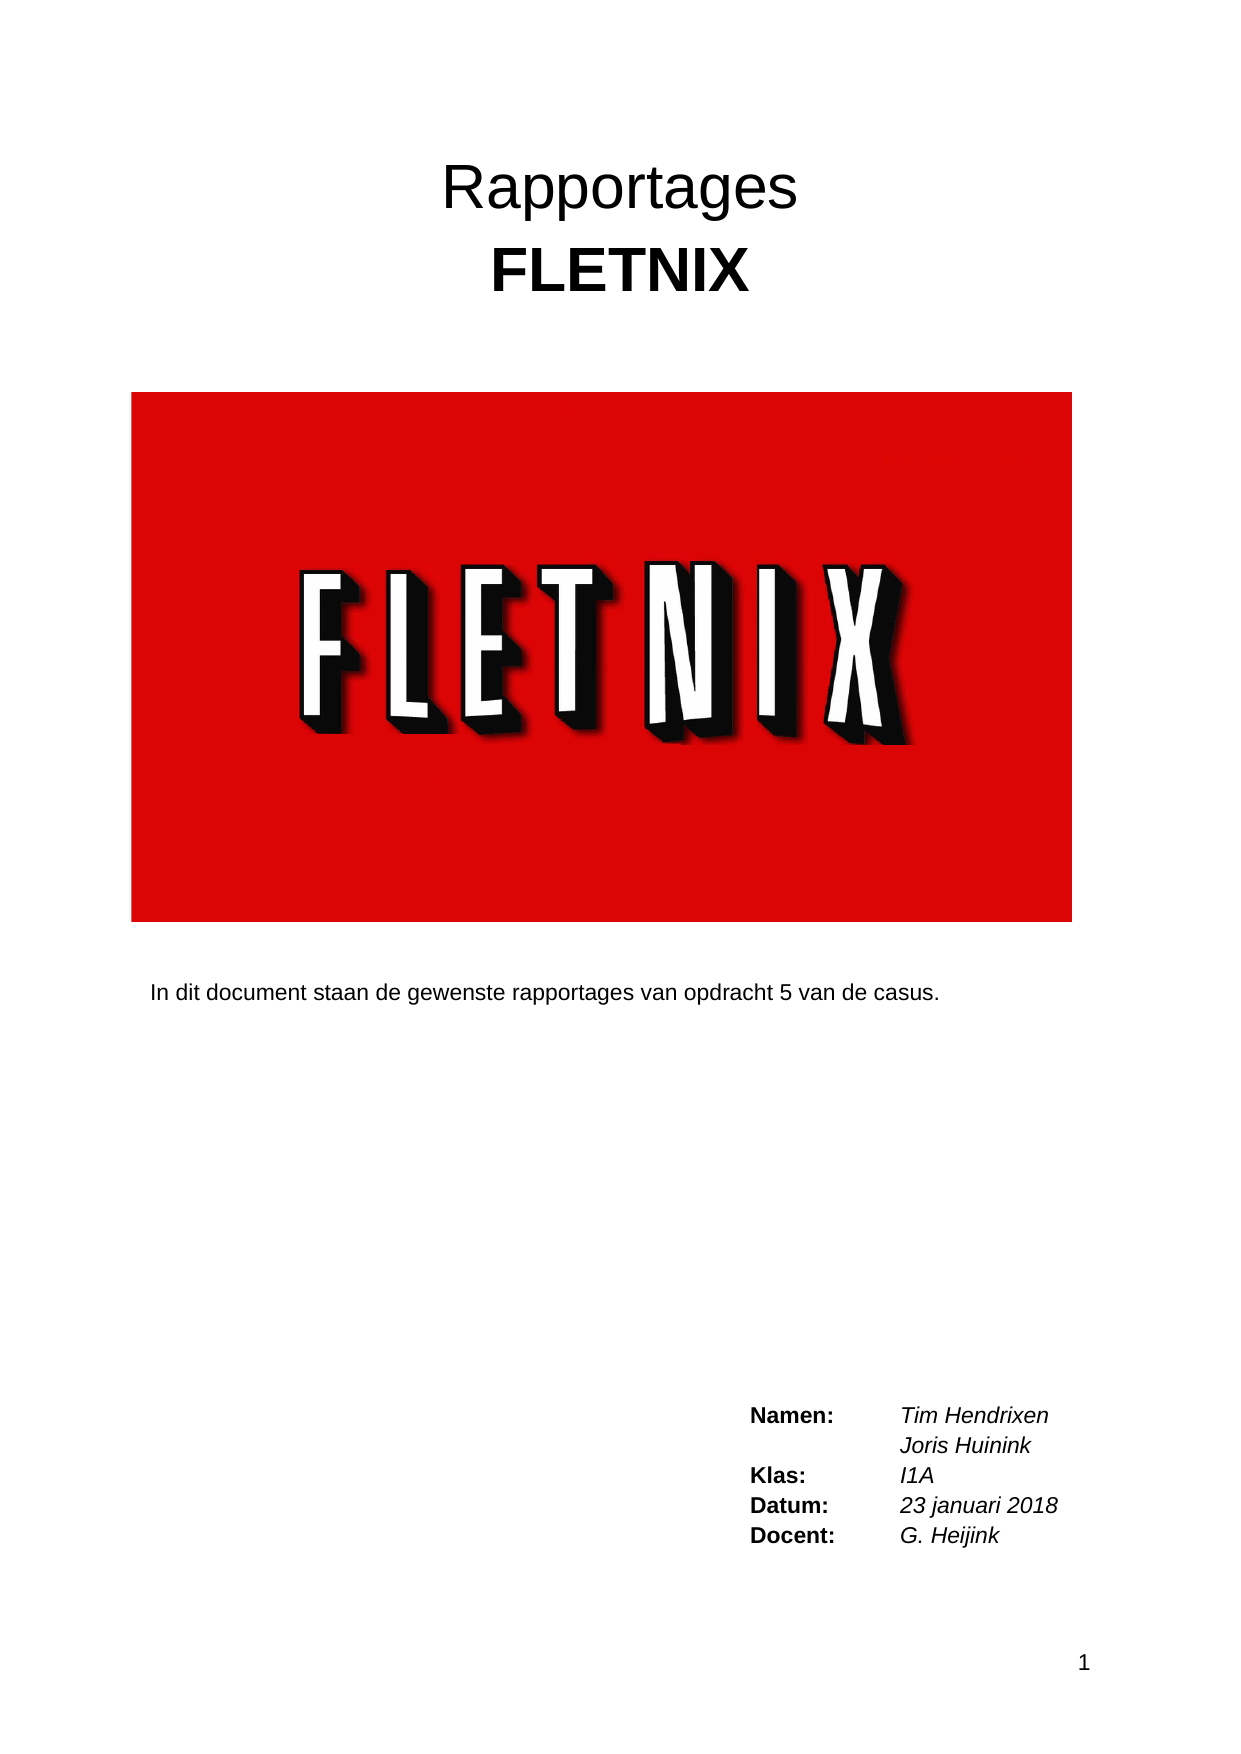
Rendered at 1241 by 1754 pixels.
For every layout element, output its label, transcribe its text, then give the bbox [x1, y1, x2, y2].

title Rapportages [150, 150, 1090, 222]
picture [131, 392, 1072, 922]
text Namen: Tim Hendrixen [750, 1402, 1090, 1428]
text Docent: G. Heijink [750, 1522, 1090, 1549]
text In dit document staan de gewenste rapportages van opdracht 5 van de casus. [150, 979, 1090, 1005]
text Klas: I1A [750, 1462, 1090, 1488]
text Datum: 23 januari 2018 [750, 1492, 1090, 1518]
subtitle FLETNIX [150, 233, 1090, 304]
text Joris Huinink [825, 1432, 1090, 1458]
